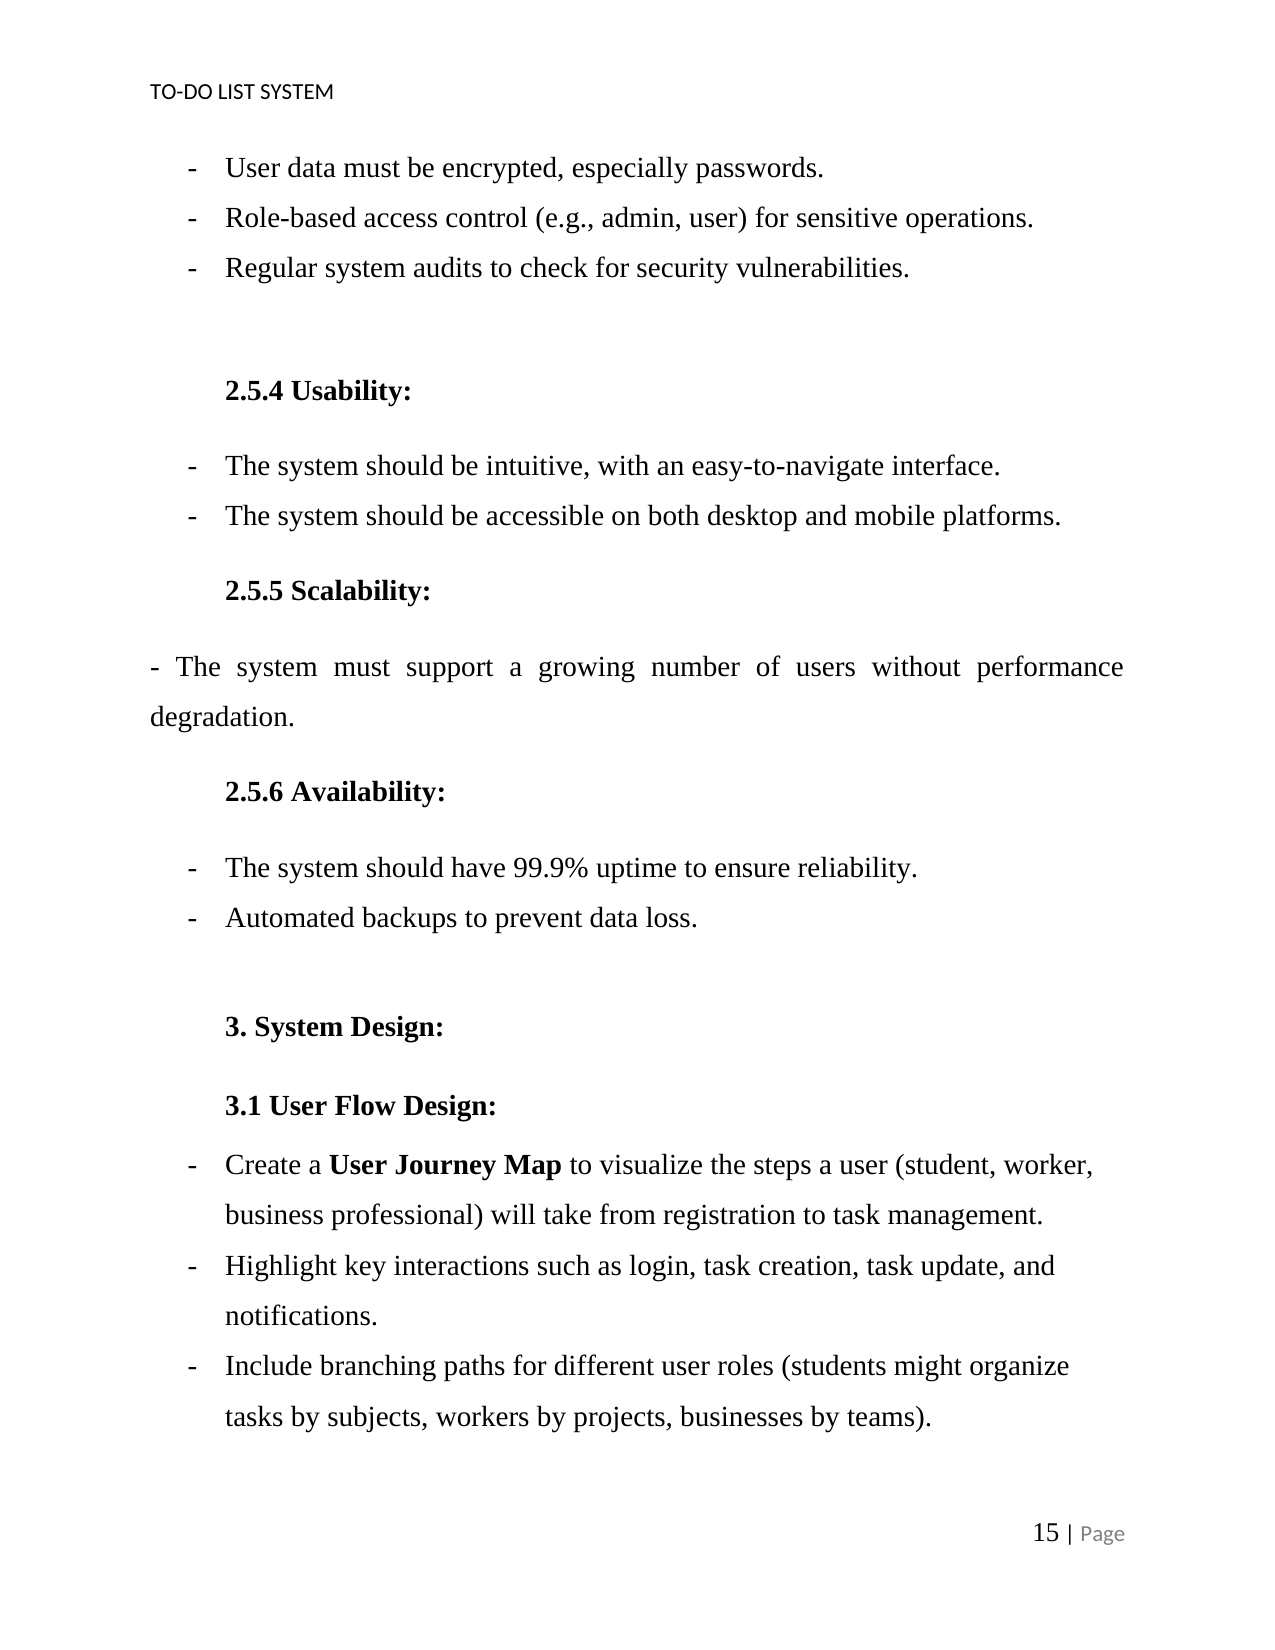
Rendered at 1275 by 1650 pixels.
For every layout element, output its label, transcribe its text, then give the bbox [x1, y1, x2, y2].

list The system should be intuitive, with an easy-to-navigate interface. [187, 448, 1125, 481]
list Role-based access control (e.g., admin, user) for sensitive operations. [187, 200, 1125, 234]
list The system should be accessible on both desktop and mobile platforms. [187, 498, 1125, 532]
list The system should have 99.9% uptime to ensure reliability. [187, 850, 1125, 883]
text - The system must support a growing number of users without performance degradation. [150, 649, 1125, 733]
text 2.5.4 Usability: [225, 373, 1125, 406]
subtitle 3.1 User Flow Design: [225, 1088, 1125, 1122]
text 3. System Design: [225, 1009, 1125, 1042]
list Automated backups to prevent data loss. [187, 900, 1125, 934]
list User data must be encrypted, especially passwords. [187, 150, 1125, 183]
text 2.5.6 Availability: [225, 774, 1125, 808]
list Include branching paths for different user roles (students might organize tasks by subjects, workers by projects, businesses by teams). [187, 1348, 1125, 1432]
list Create a User Journey Map to visualize the steps a user (student, worker, business professional) will take from registration to task management. [187, 1147, 1125, 1231]
list Highlight key interactions such as login, task creation, task update, and notifications. [187, 1248, 1125, 1332]
list Regular system audits to check for security vulnerabilities. [187, 251, 1125, 284]
text 2.5.5 Scalability: [225, 573, 1125, 607]
